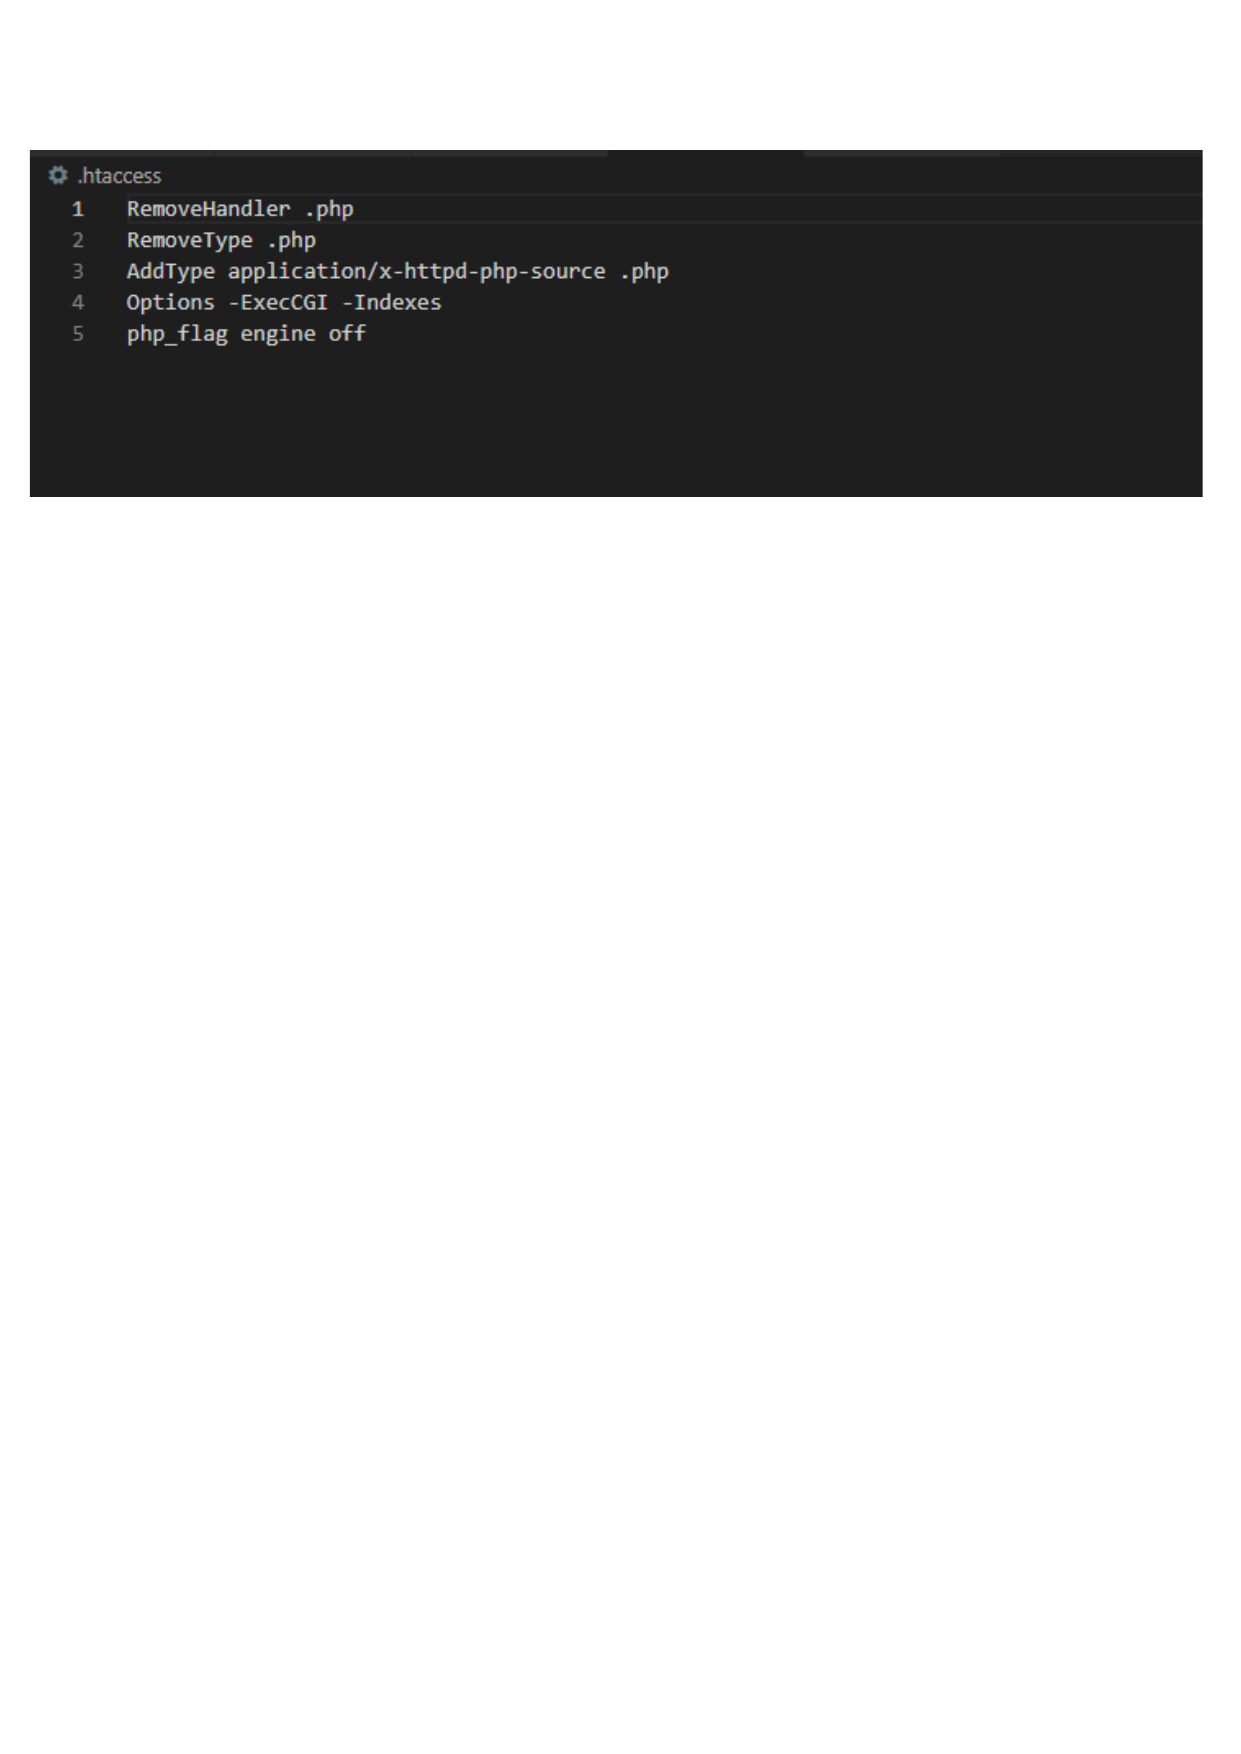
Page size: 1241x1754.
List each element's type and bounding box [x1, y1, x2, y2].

picture [29, 150, 1203, 497]
